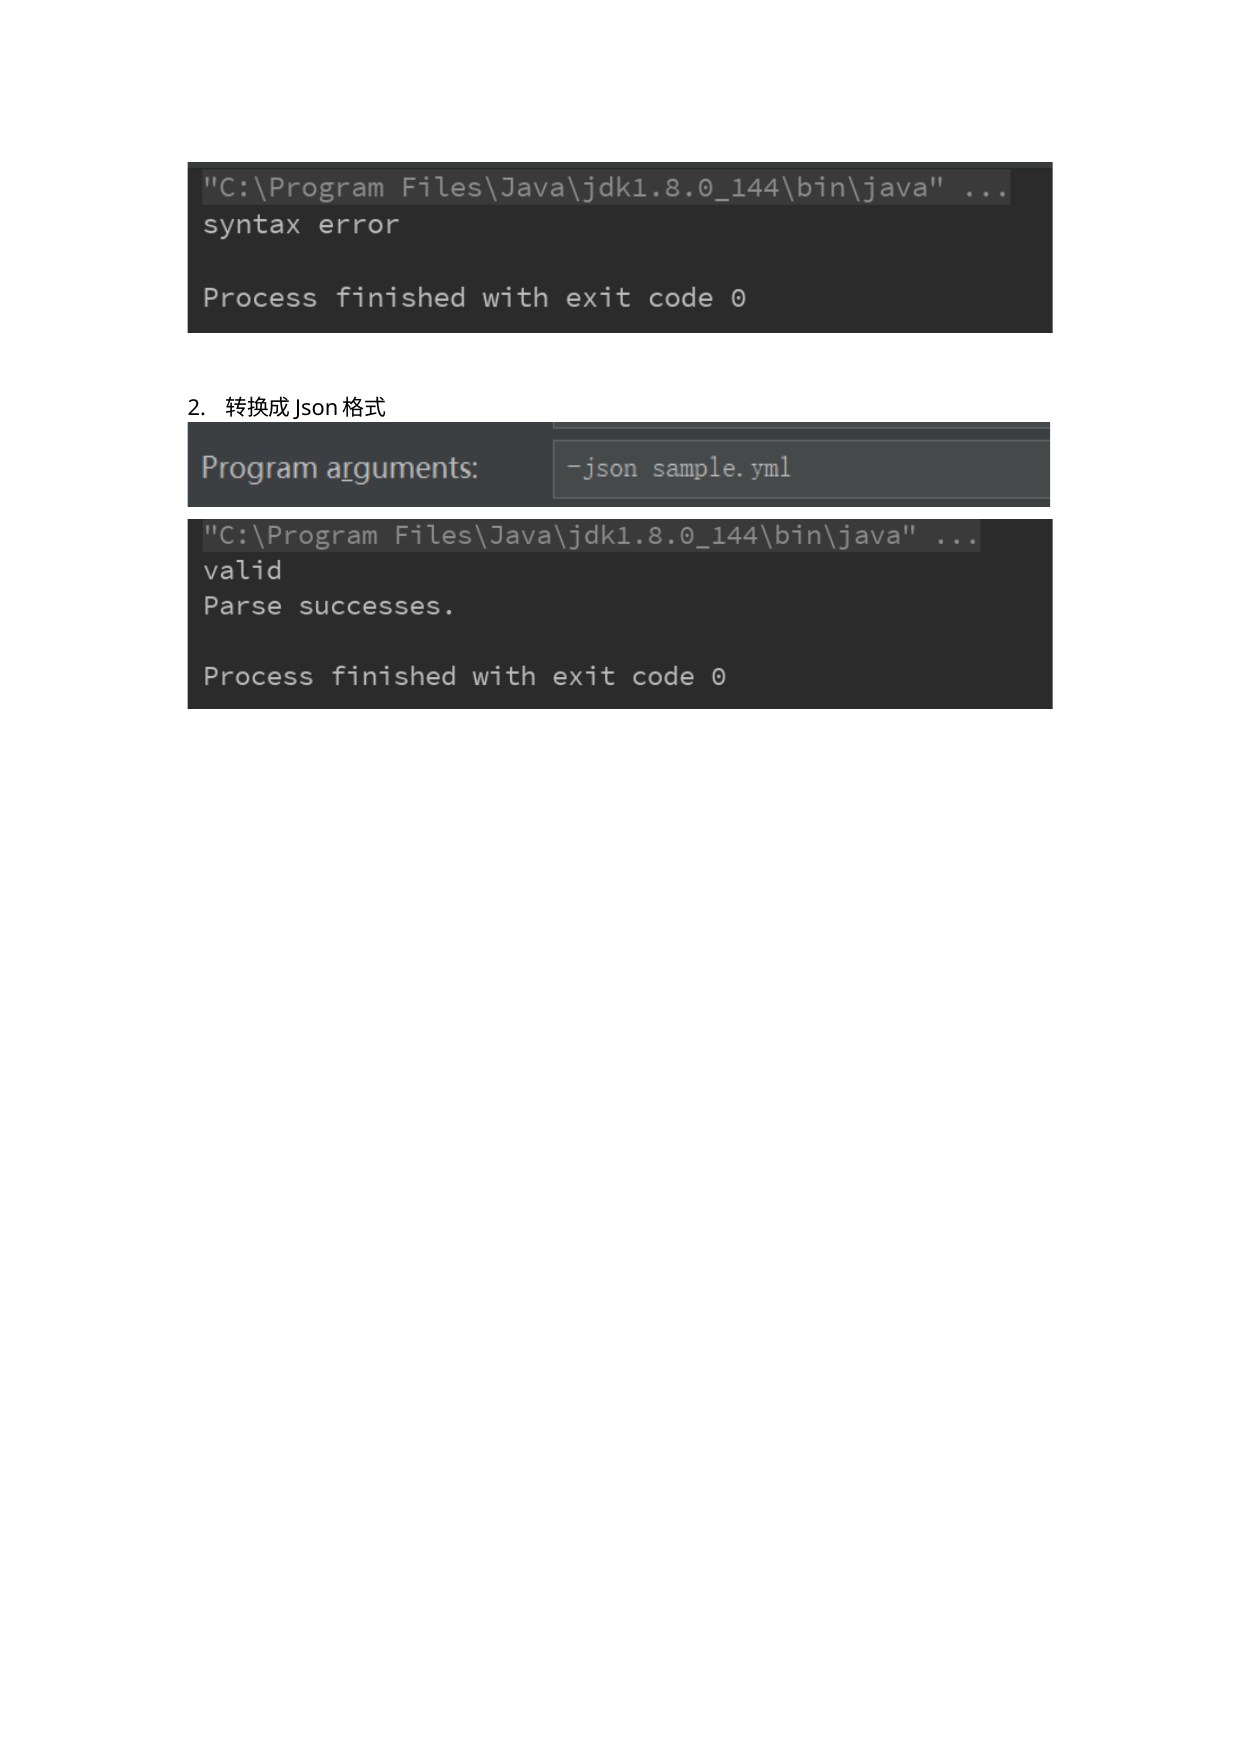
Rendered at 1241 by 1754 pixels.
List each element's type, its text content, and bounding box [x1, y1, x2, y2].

list 转换成Json格式 [187, 389, 1053, 422]
picture [187, 162, 1053, 333]
picture [187, 519, 1053, 709]
picture [187, 422, 1050, 507]
